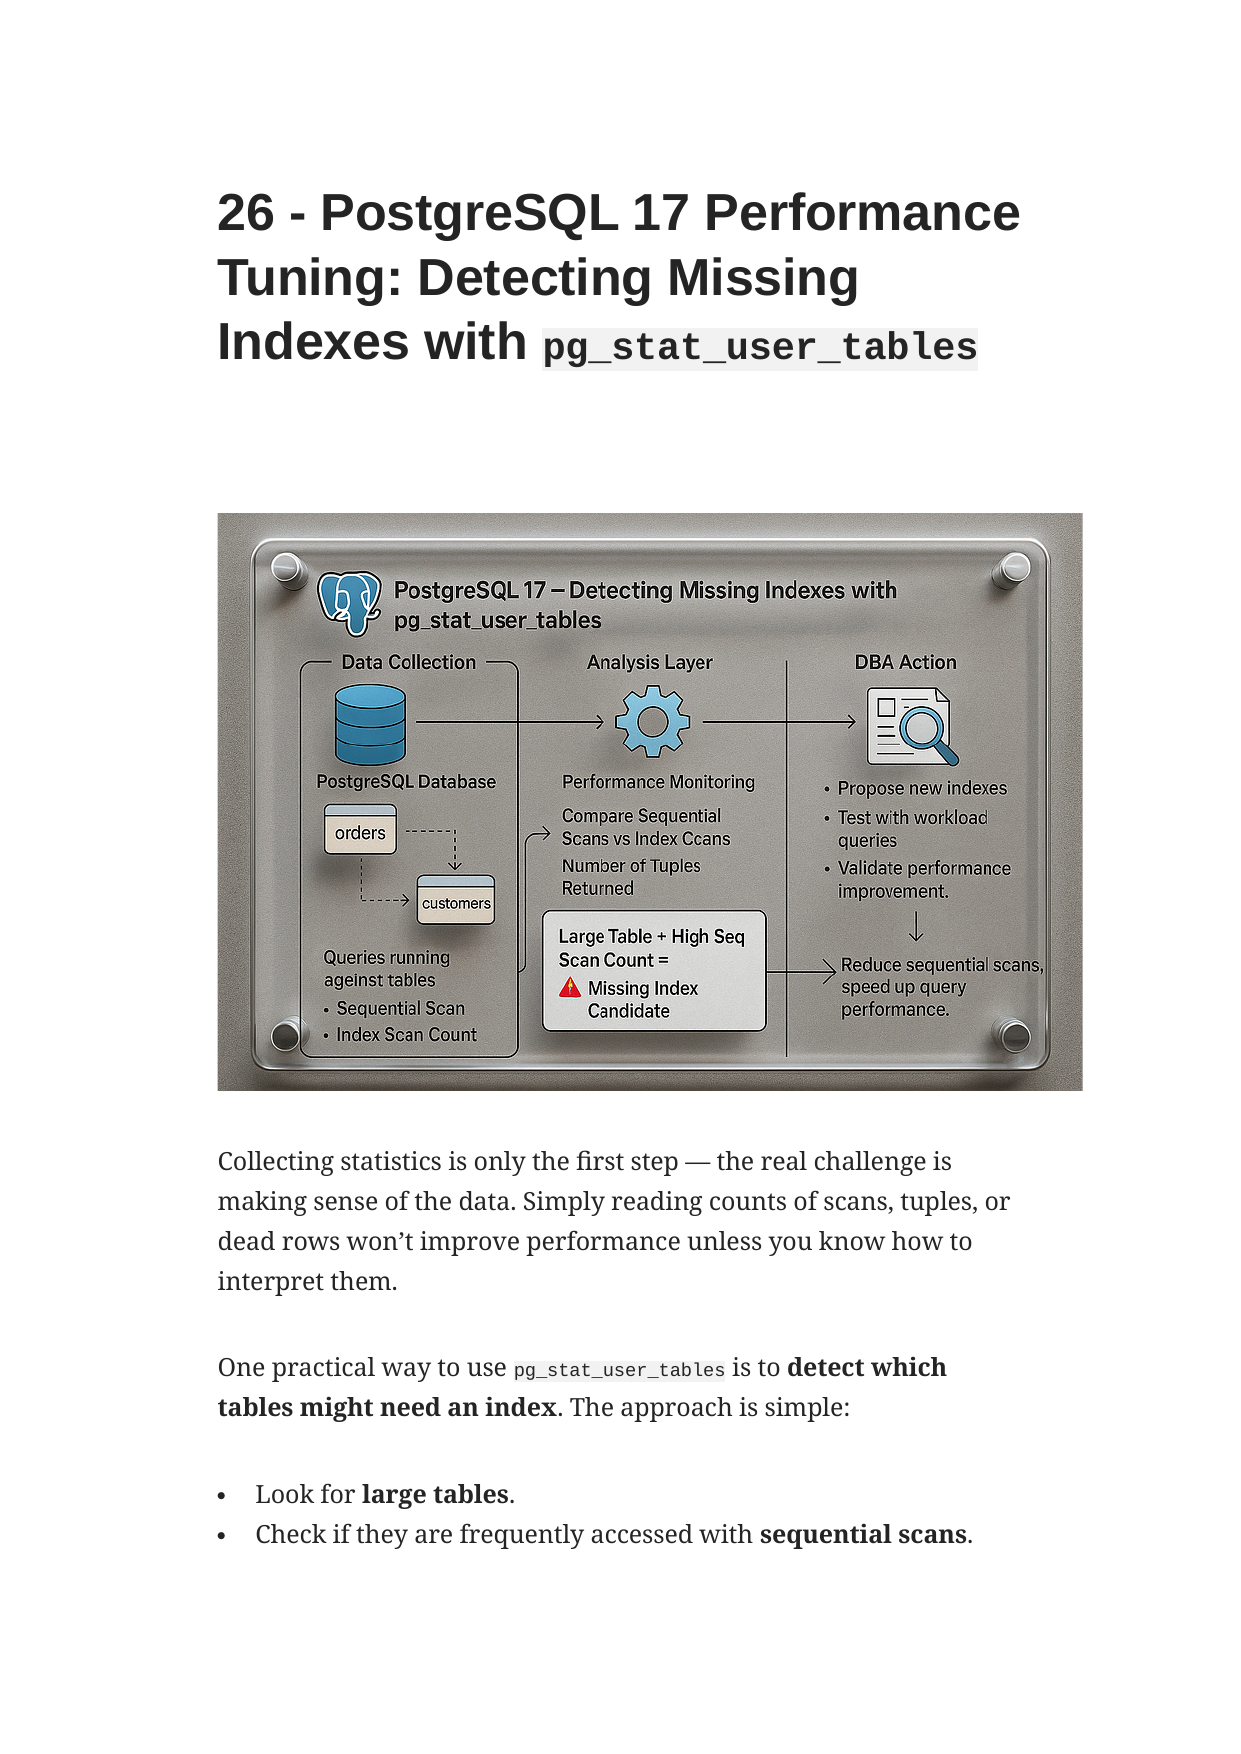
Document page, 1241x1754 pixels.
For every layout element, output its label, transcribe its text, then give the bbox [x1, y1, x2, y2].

list Check if they are frequently accessed with sequential scans. [218, 1511, 1023, 1551]
list Look for large tables. [218, 1471, 1023, 1511]
picture [217, 513, 1083, 1091]
text One practical way to use pg_stat_user_tables is to detect which tables might need an index. The approach is simple: [217, 1344, 1023, 1424]
text Collecting statistics is only the first step — the real challenge is making sense of the data. Simply reading counts of scans, tuples, or dead rows won’t improve performance unless you know how to interpret them. [217, 1137, 1023, 1297]
subtitle 26 - PostgreSQL 17 Performance Tuning: Detecting Missing Indexes with pg_stat_user_tables [217, 176, 1023, 371]
